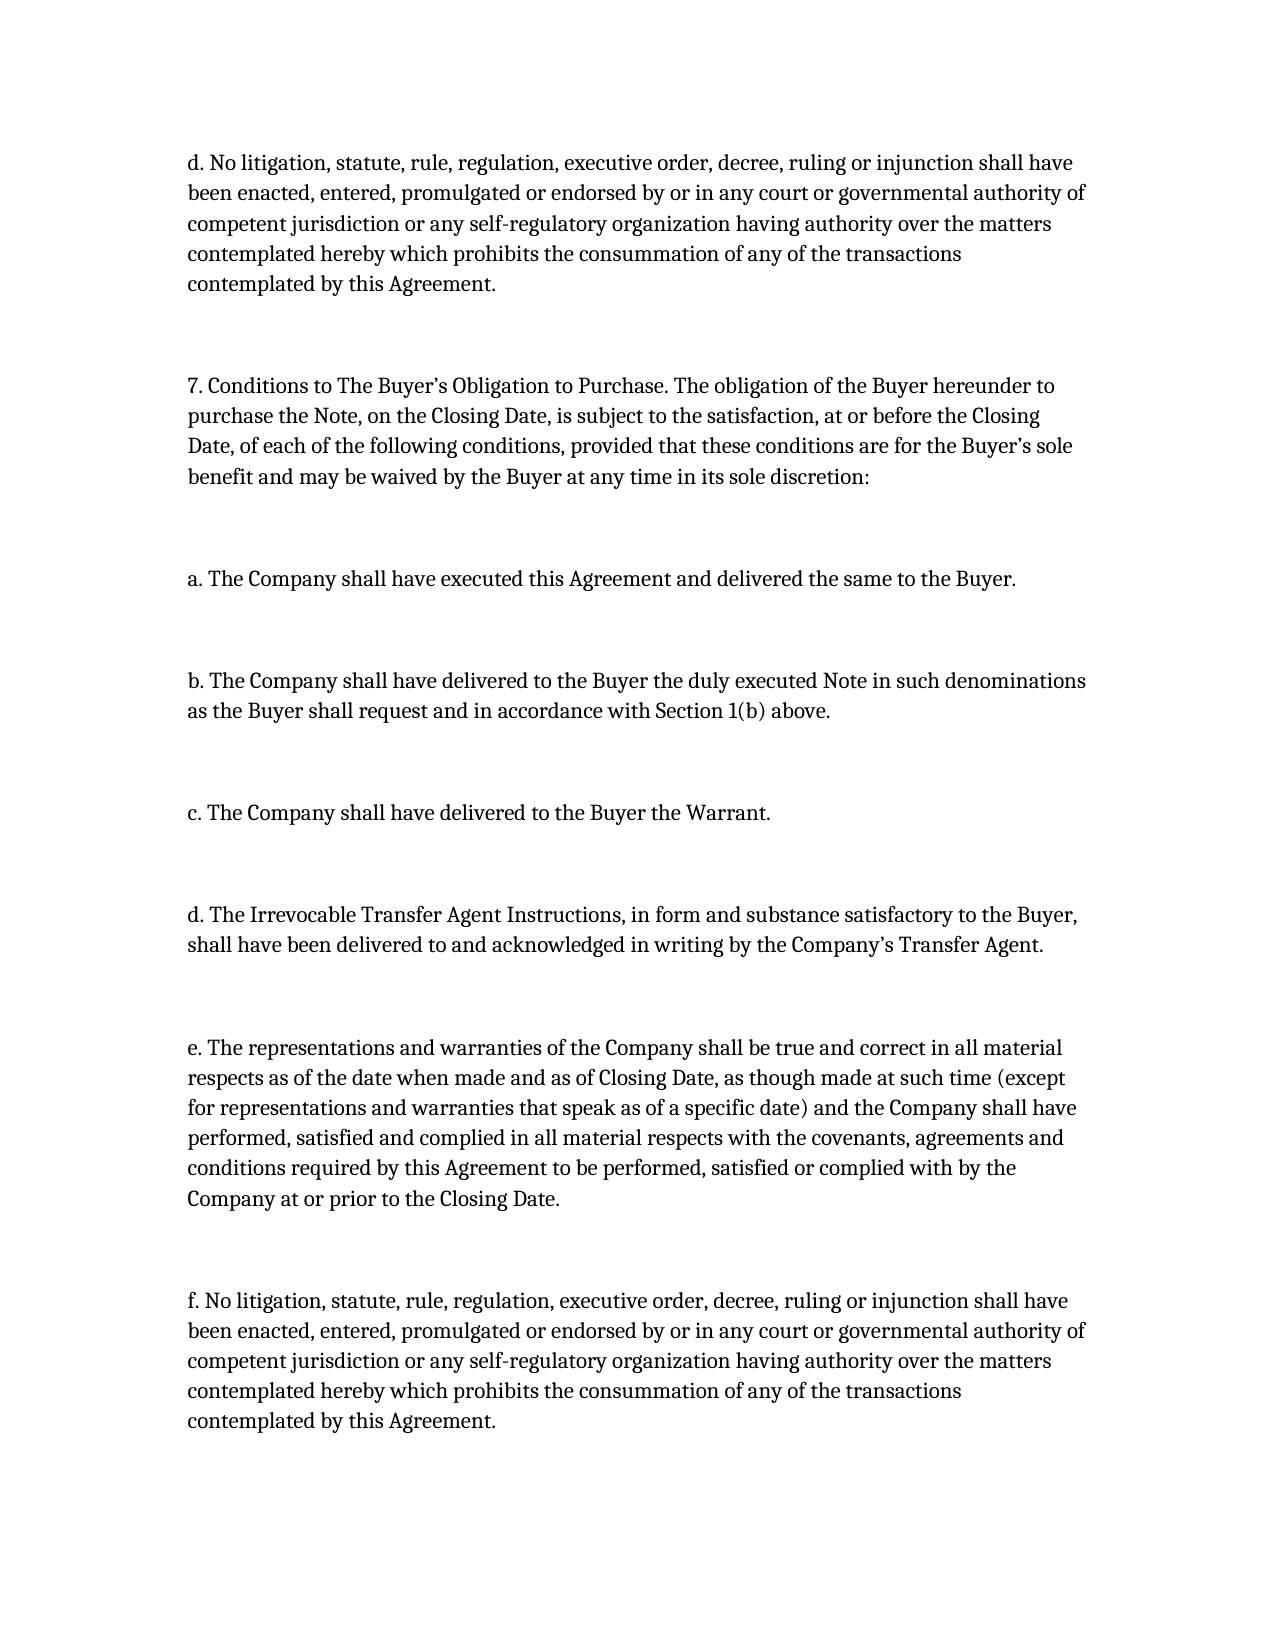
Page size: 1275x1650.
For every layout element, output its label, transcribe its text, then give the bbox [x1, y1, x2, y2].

text c. The Company shall have delivered to the Buyer the Warrant. [187, 800, 1087, 826]
text d. No litigation, statute, rule, regulation, executive order, decree, ruling or injunction shall have been enacted, entered, promulgated or endorsed by or in any court or governmental authority of competent jurisdiction or any self-regulatory organization having authority over the matters contemplated hereby which prohibits the consummation of any of the transactions contemplated by this Agreement. [187, 150, 1087, 297]
text f. No litigation, statute, rule, regulation, executive order, decree, ruling or injunction shall have been enacted, entered, promulgated or endorsed by or in any court or governmental authority of competent jurisdiction or any self-regulatory organization having authority over the matters contemplated hereby which prohibits the consummation of any of the transactions contemplated by this Agreement. [187, 1287, 1087, 1435]
text a. The Company shall have executed this Agreement and delivered the same to the Buyer. [187, 566, 1087, 592]
text b. The Company shall have delivered to the Buyer the duly executed Note in such denominations as the Buyer shall request and in accordance with Section 1(b) above. [187, 668, 1087, 724]
text d. The Irrevocable Transfer Agent Instructions, in form and substance satisfactory to the Buyer, shall have been delivered to and acknowledged in writing by the Company’s Transfer Agent. [187, 902, 1087, 959]
text e. The representations and warranties of the Company shall be true and correct in all material respects as of the date when made and as of Closing Date, as though made at such time (except for representations and warranties that speak as of a specific date) and the Company shall have performed, satisfied and complied in all material respects with the covenants, agreements and conditions required by this Agreement to be performed, satisfied or complied with by the Company at or prior to the Closing Date. [187, 1034, 1087, 1212]
text 7. Conditions to The Buyer’s Obligation to Purchase. The obligation of the Buyer hereunder to purchase the Note, on the Closing Date, is subject to the satisfaction, at or before the Closing Date, of each of the following conditions, provided that these conditions are for the Buyer’s sole benefit and may be waived by the Buyer at any time in its sole discretion: [187, 373, 1087, 490]
